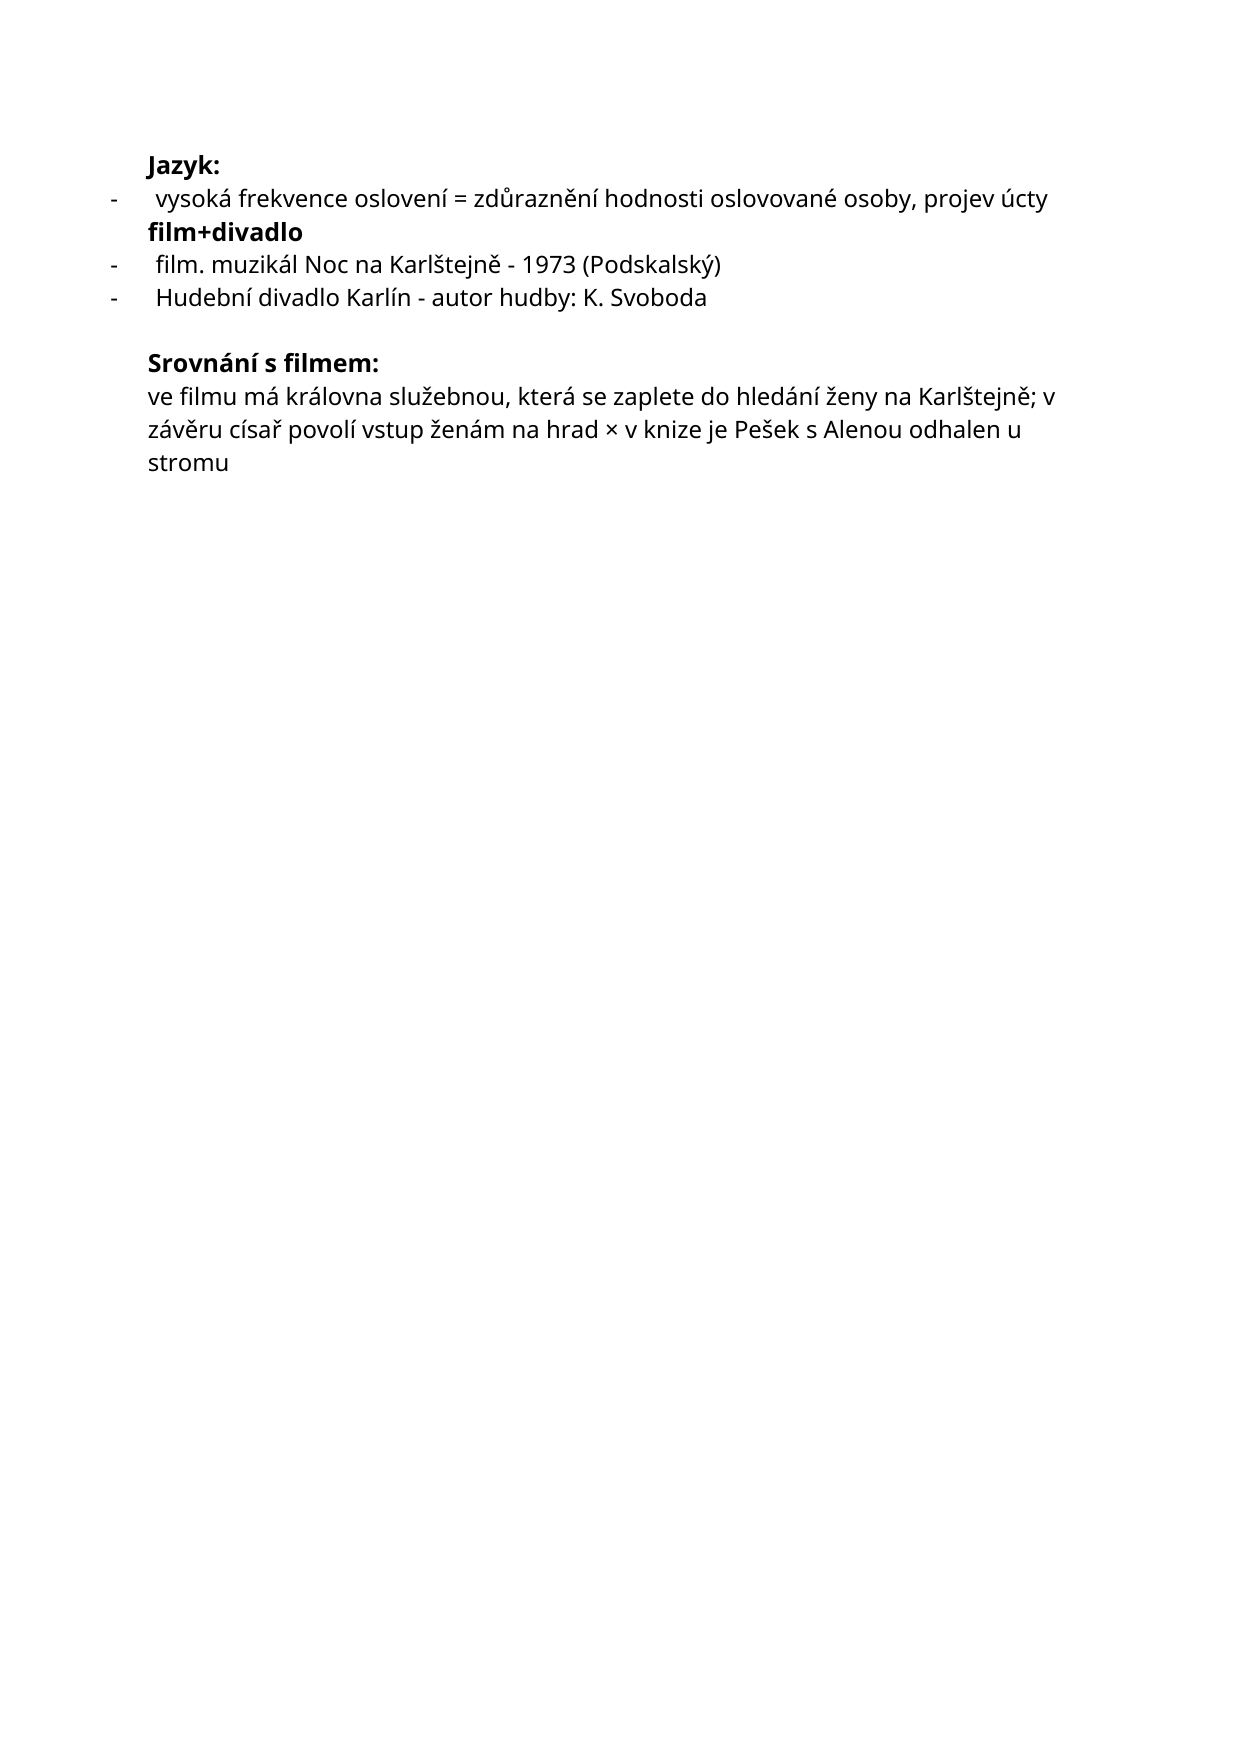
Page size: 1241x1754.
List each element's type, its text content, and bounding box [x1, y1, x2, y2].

text - vysoká frekvence oslovení = zdůraznění hodnosti oslovované osoby, projev úcty [110, 182, 1093, 214]
text - film. muzikál Noc na Karlštejně - 1973 (Podskalský) [110, 248, 1093, 281]
text - Hudební divadlo Karlín - autor hudby: K. Svoboda [110, 281, 1093, 313]
text film+divadlo [148, 214, 1093, 248]
text ve filmu má královna služebnou, která se zaplete do hledání ženy na Karlštejně; v závěru císař povolí vstup ženám na hrad × v knize je Pešek s Alenou odhalen u stromu [148, 380, 1093, 478]
text Jazyk: [148, 148, 1093, 182]
text Srovnání s filmem: [148, 346, 1093, 380]
